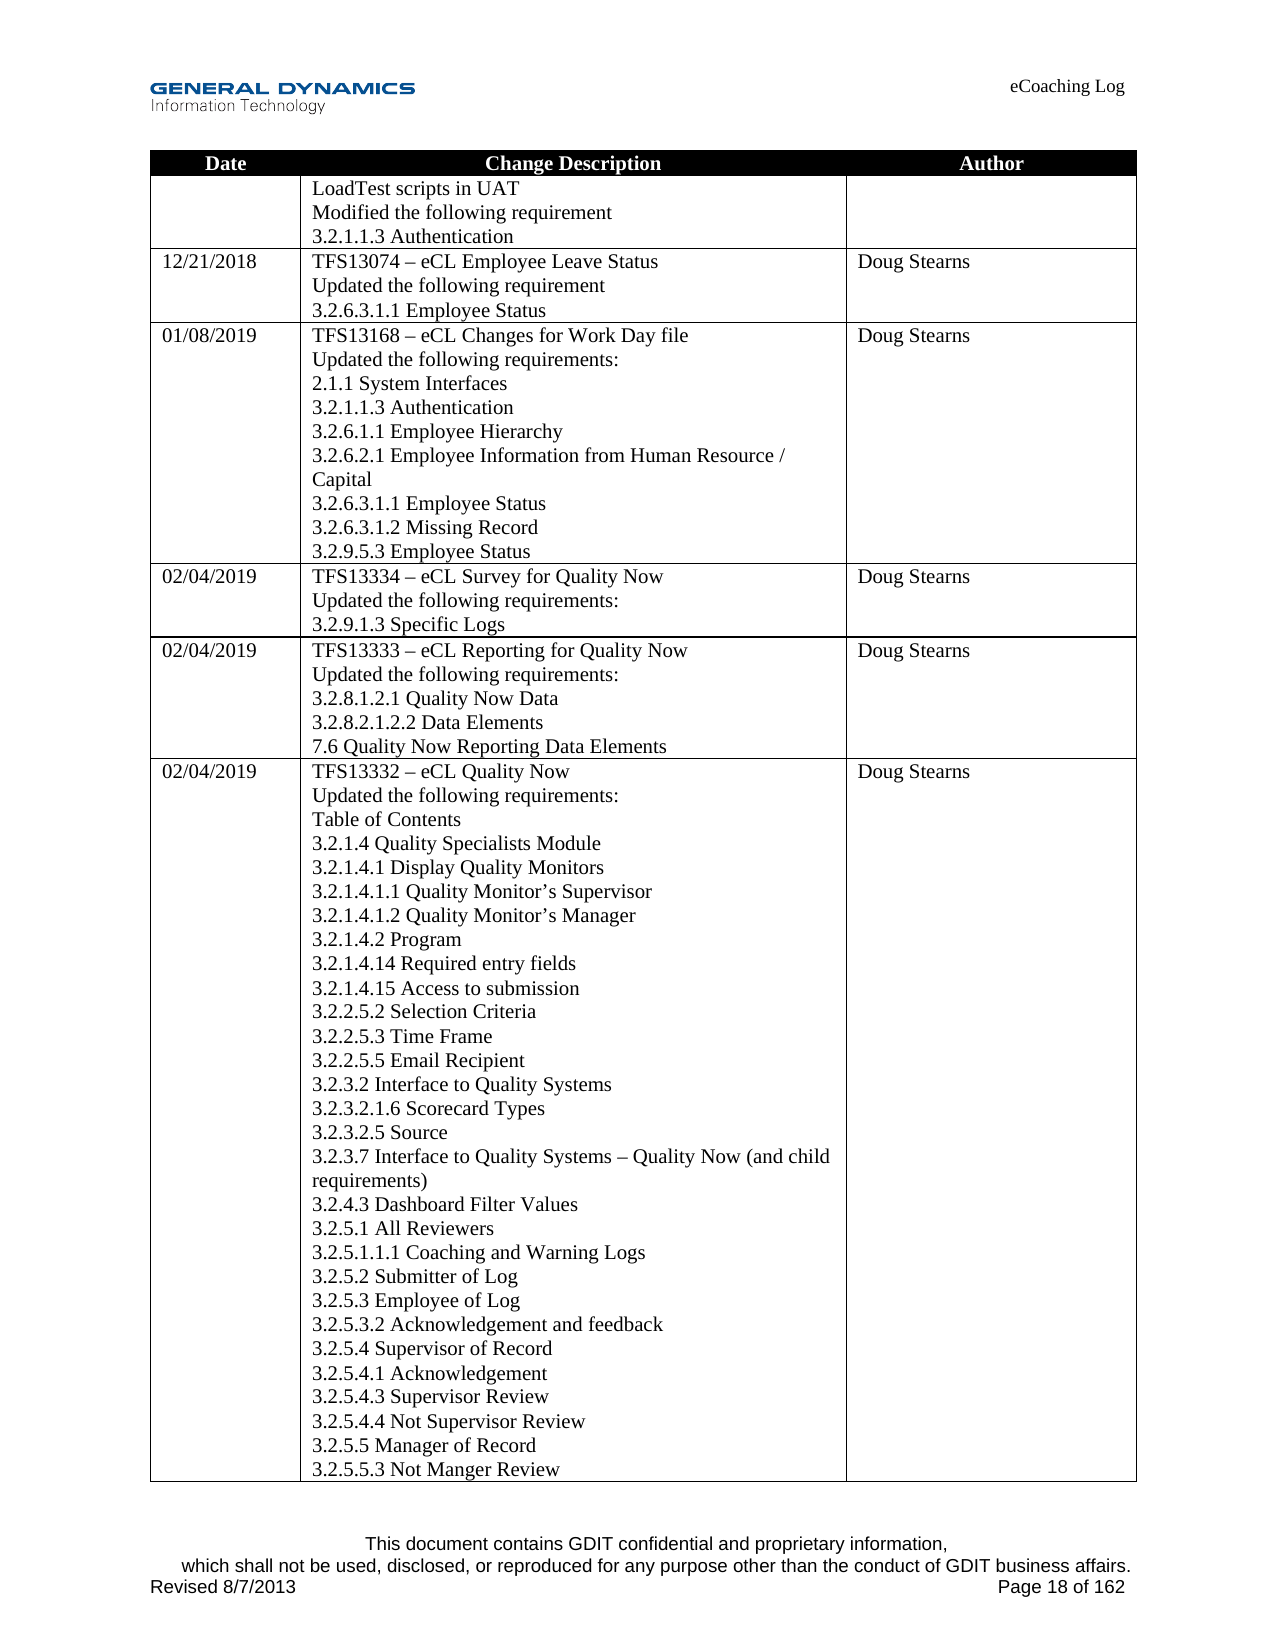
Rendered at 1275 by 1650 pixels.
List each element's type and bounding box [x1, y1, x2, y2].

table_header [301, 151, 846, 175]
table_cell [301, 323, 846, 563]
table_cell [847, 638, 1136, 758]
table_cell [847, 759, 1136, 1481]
picture [126, 67, 439, 130]
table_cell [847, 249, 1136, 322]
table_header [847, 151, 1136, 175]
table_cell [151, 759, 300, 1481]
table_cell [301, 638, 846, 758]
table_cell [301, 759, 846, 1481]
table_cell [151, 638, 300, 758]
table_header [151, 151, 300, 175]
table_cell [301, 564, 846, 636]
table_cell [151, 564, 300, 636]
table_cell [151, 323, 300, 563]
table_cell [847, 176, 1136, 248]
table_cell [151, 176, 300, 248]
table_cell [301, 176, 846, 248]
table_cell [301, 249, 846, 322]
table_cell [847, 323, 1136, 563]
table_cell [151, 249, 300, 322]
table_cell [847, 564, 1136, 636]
